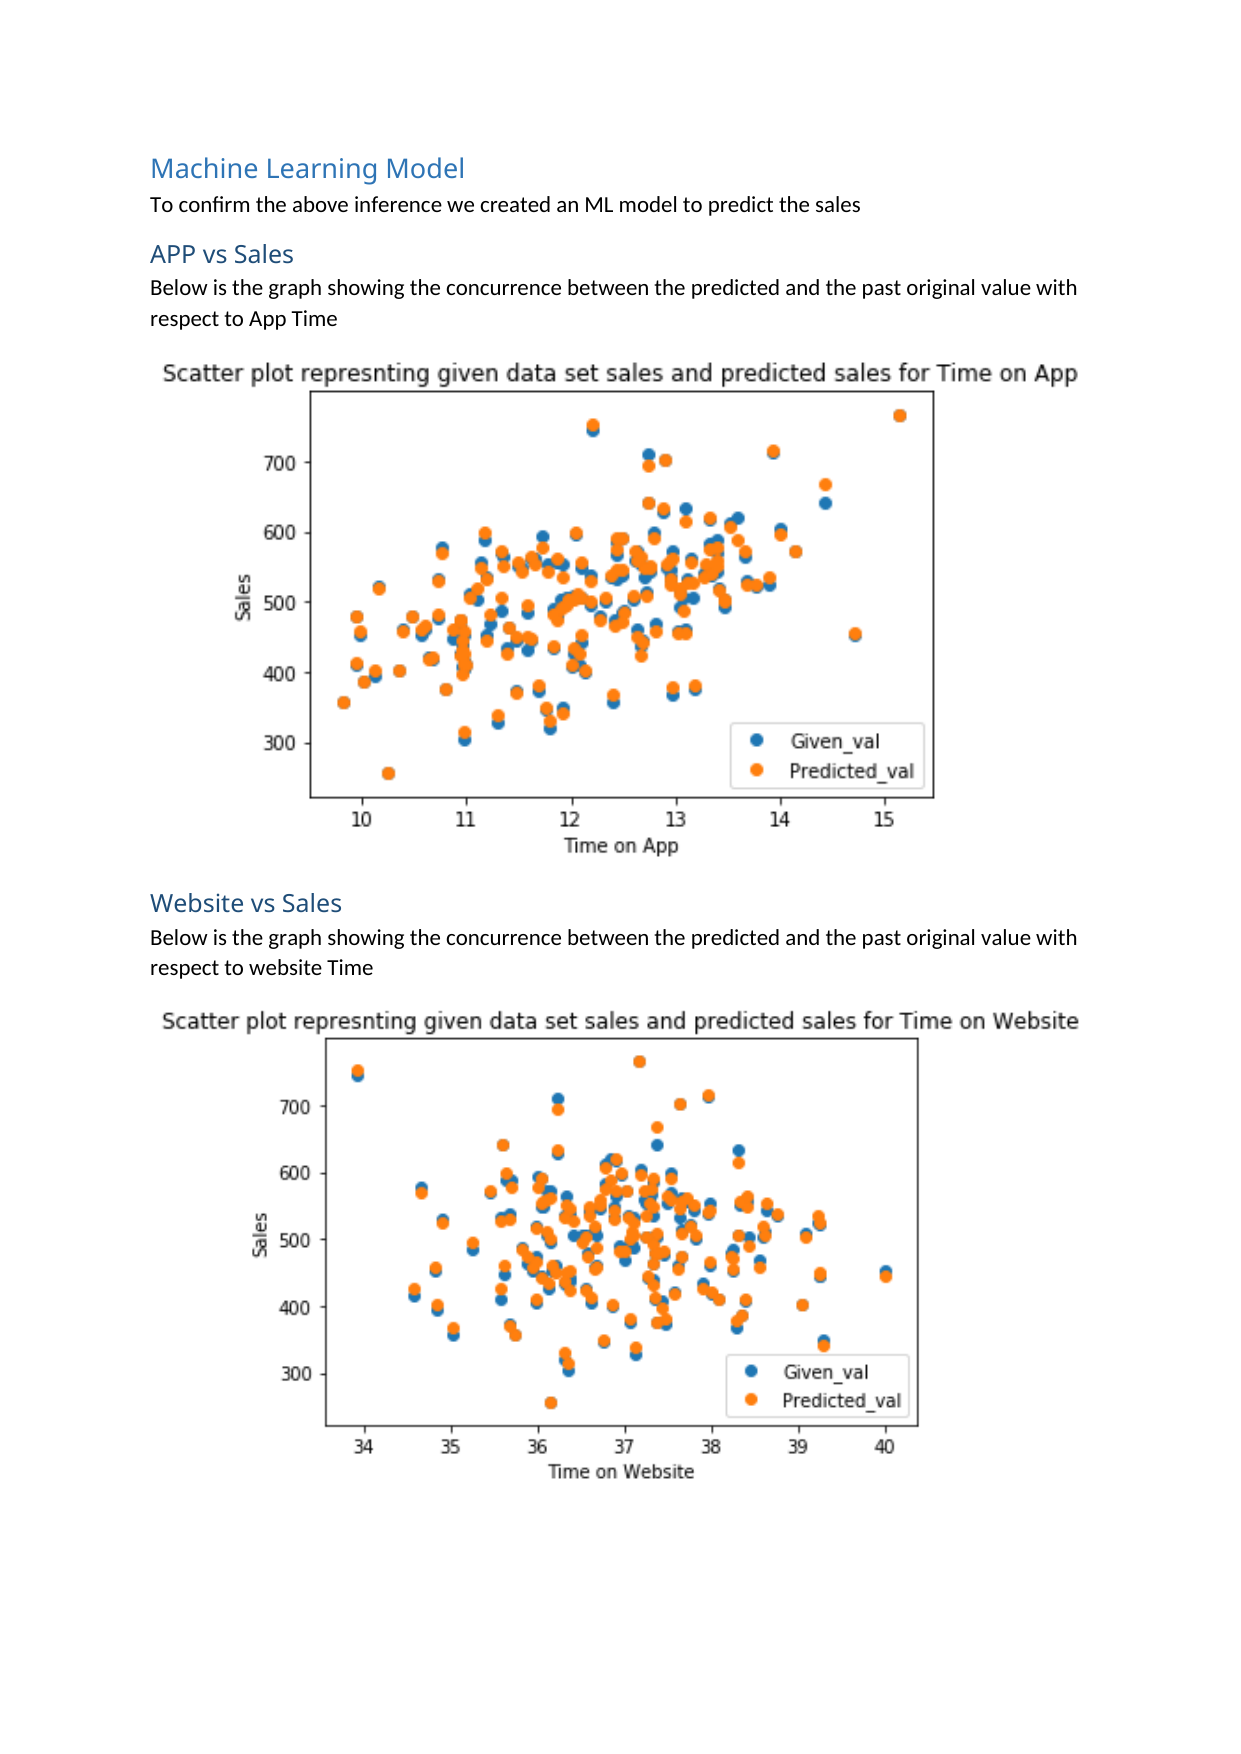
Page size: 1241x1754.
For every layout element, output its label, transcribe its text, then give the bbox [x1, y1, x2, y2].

text Below is the graph showing the concurrence between the predicted and the past original value with respect to website Time [150, 923, 1090, 981]
subtitle Website vs Sales [150, 886, 1090, 920]
picture [150, 1000, 1091, 1493]
text Below is the graph showing the concurrence between the predicted and the past original value with respect to App Time [150, 273, 1090, 332]
text To confirm the above inference we created an ML model to predict the sales [150, 190, 1090, 218]
subtitle APP vs Sales [150, 237, 1090, 271]
subtitle Machine Learning Model [150, 150, 1090, 187]
picture [150, 350, 1091, 868]
